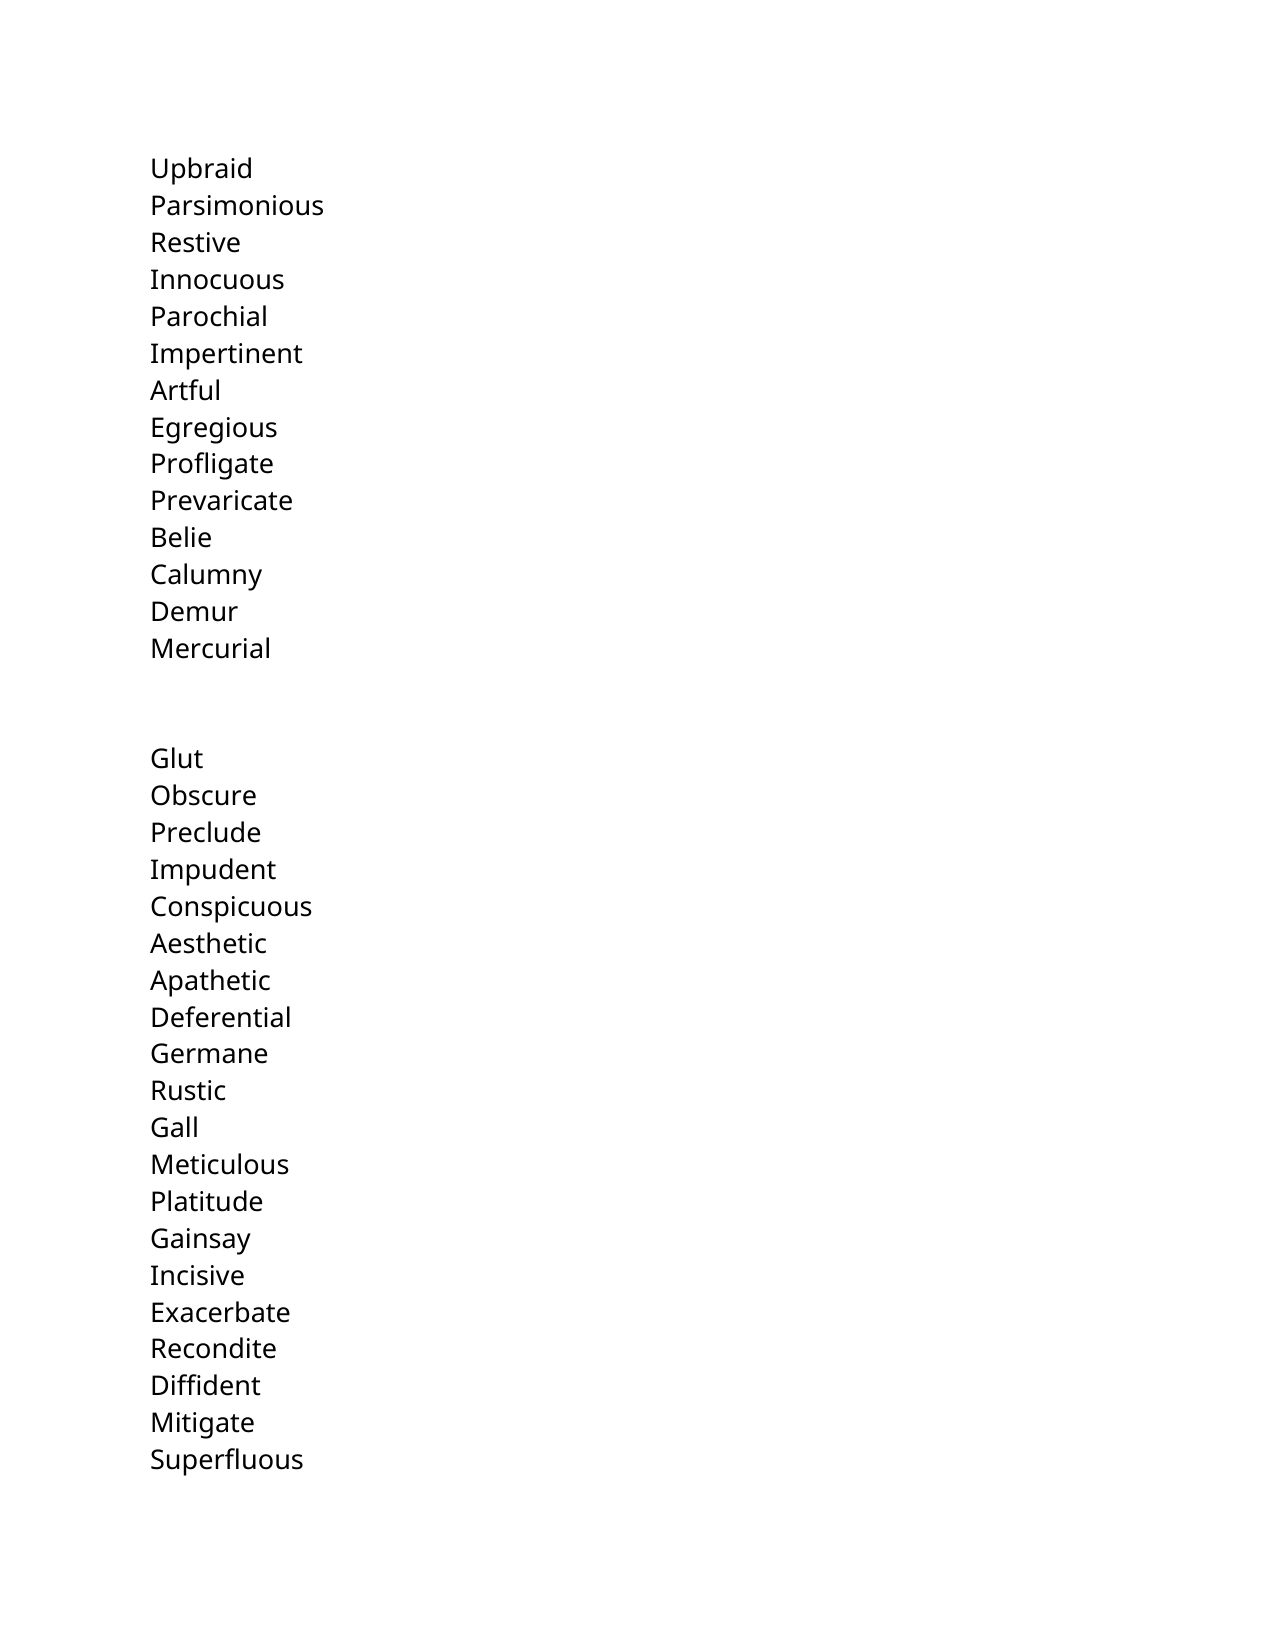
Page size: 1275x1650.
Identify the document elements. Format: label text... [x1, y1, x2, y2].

text Parochial [150, 297, 1125, 334]
text Conspicuous [150, 887, 1125, 924]
text Apathetic [150, 961, 1125, 998]
text Impertinent [150, 334, 1125, 371]
text Mercurial [150, 629, 1125, 666]
text Egregious [150, 408, 1125, 445]
text Germane [150, 1035, 1125, 1072]
text Rustic [150, 1072, 1125, 1109]
text Meticulous [150, 1146, 1125, 1182]
text Incisive [150, 1256, 1125, 1293]
text Gall [150, 1109, 1125, 1146]
text Profligate [150, 445, 1125, 482]
text Artful [150, 371, 1125, 408]
text Parsimonious [150, 187, 1125, 224]
text Calumny [150, 556, 1125, 592]
text Recondite [150, 1330, 1125, 1367]
text Demur [150, 592, 1125, 629]
text Preclude [150, 814, 1125, 851]
text Aesthetic [150, 924, 1125, 961]
text Exacerbate [150, 1293, 1125, 1330]
text Superfluous [150, 1441, 1125, 1477]
text Upbraid [150, 150, 1125, 187]
text Glut [150, 740, 1125, 777]
text Innocuous [150, 261, 1125, 297]
text Gainsay [150, 1219, 1125, 1256]
text Restive [150, 224, 1125, 261]
text Prevaricate [150, 482, 1125, 519]
text Belie [150, 519, 1125, 556]
text Obscure [150, 777, 1125, 814]
text Mitigate [150, 1404, 1125, 1441]
text Diffident [150, 1367, 1125, 1404]
text Impudent [150, 851, 1125, 887]
text Platitude [150, 1182, 1125, 1219]
text Deferential [150, 998, 1125, 1035]
